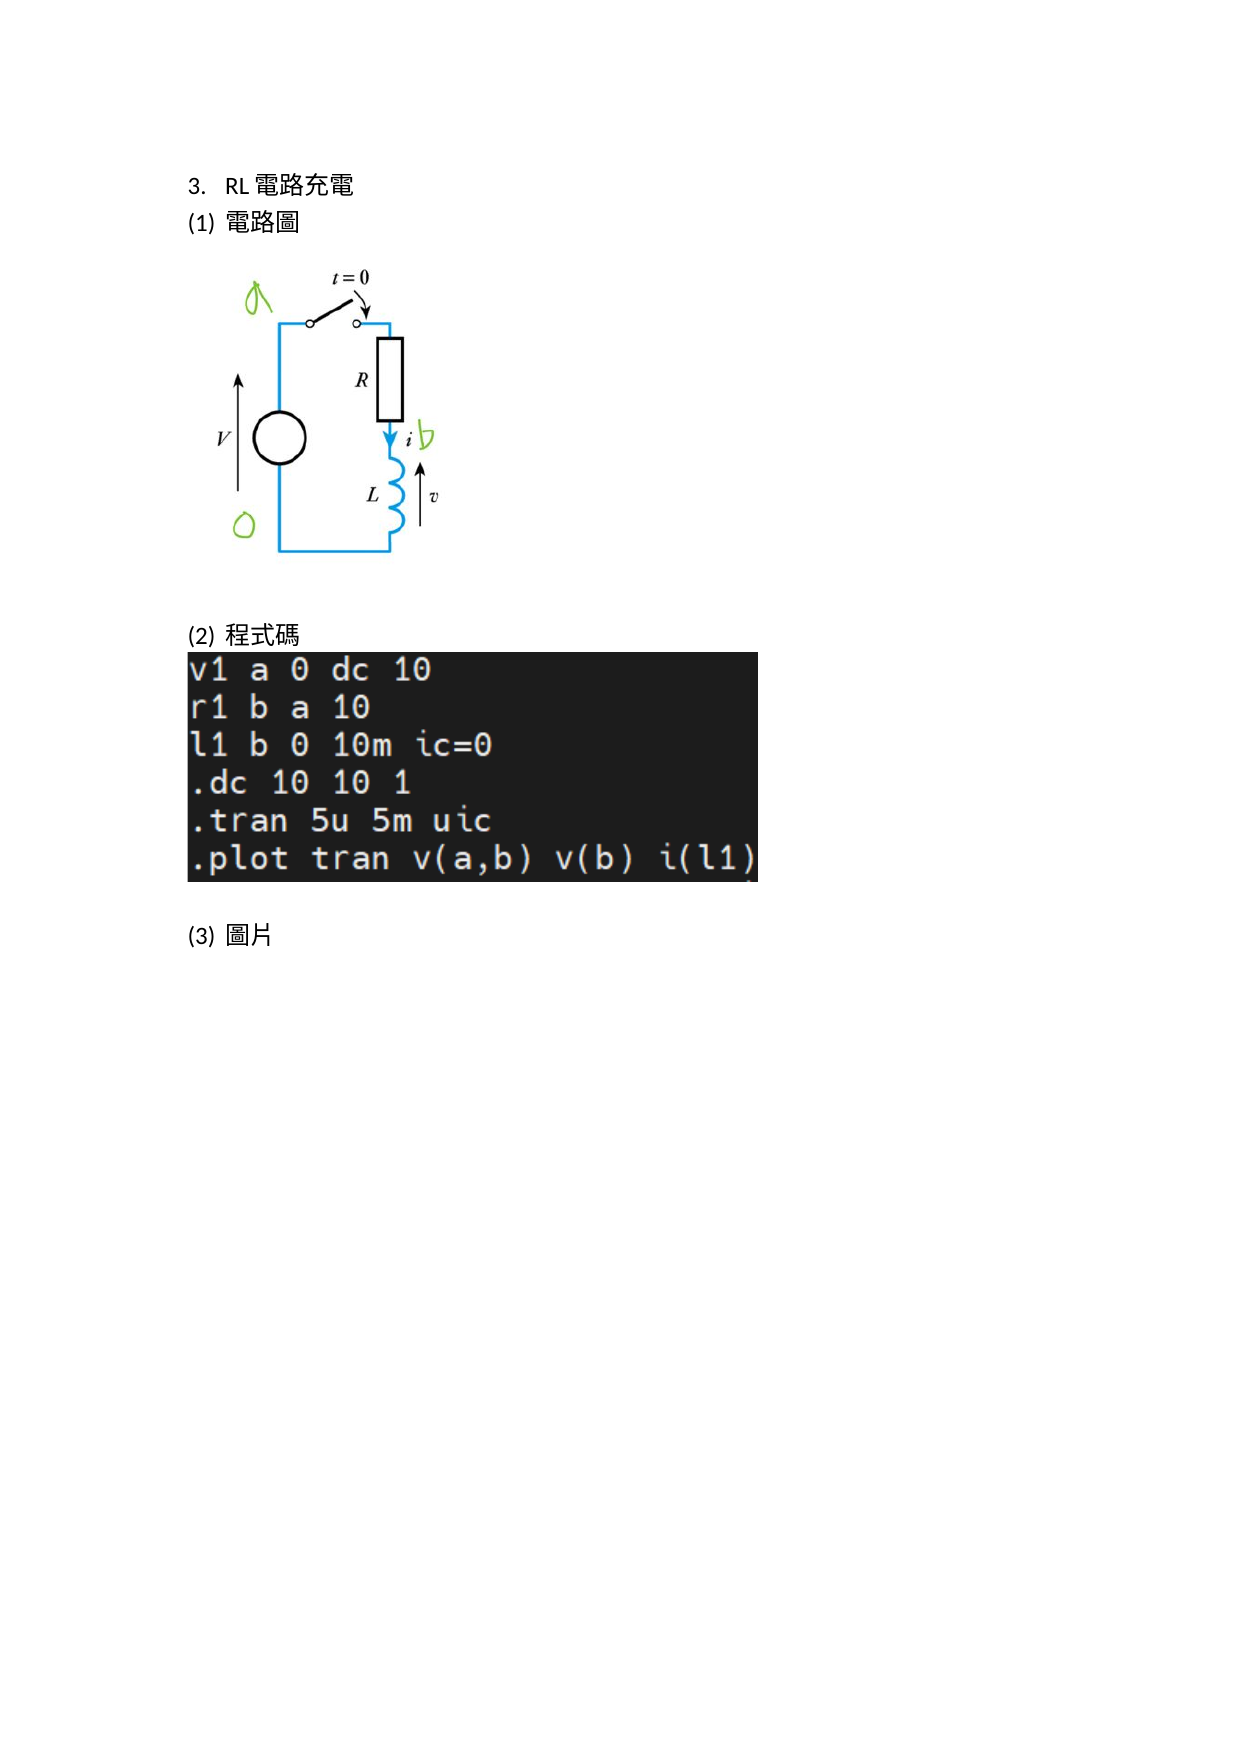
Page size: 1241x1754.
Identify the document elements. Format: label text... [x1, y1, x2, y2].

list 圖片 [187, 914, 1053, 952]
list 電路圖 [187, 202, 1053, 239]
picture [187, 239, 472, 611]
list RL電路充電 [187, 164, 1053, 202]
picture [187, 652, 758, 882]
list 程式碼 [187, 614, 1053, 652]
